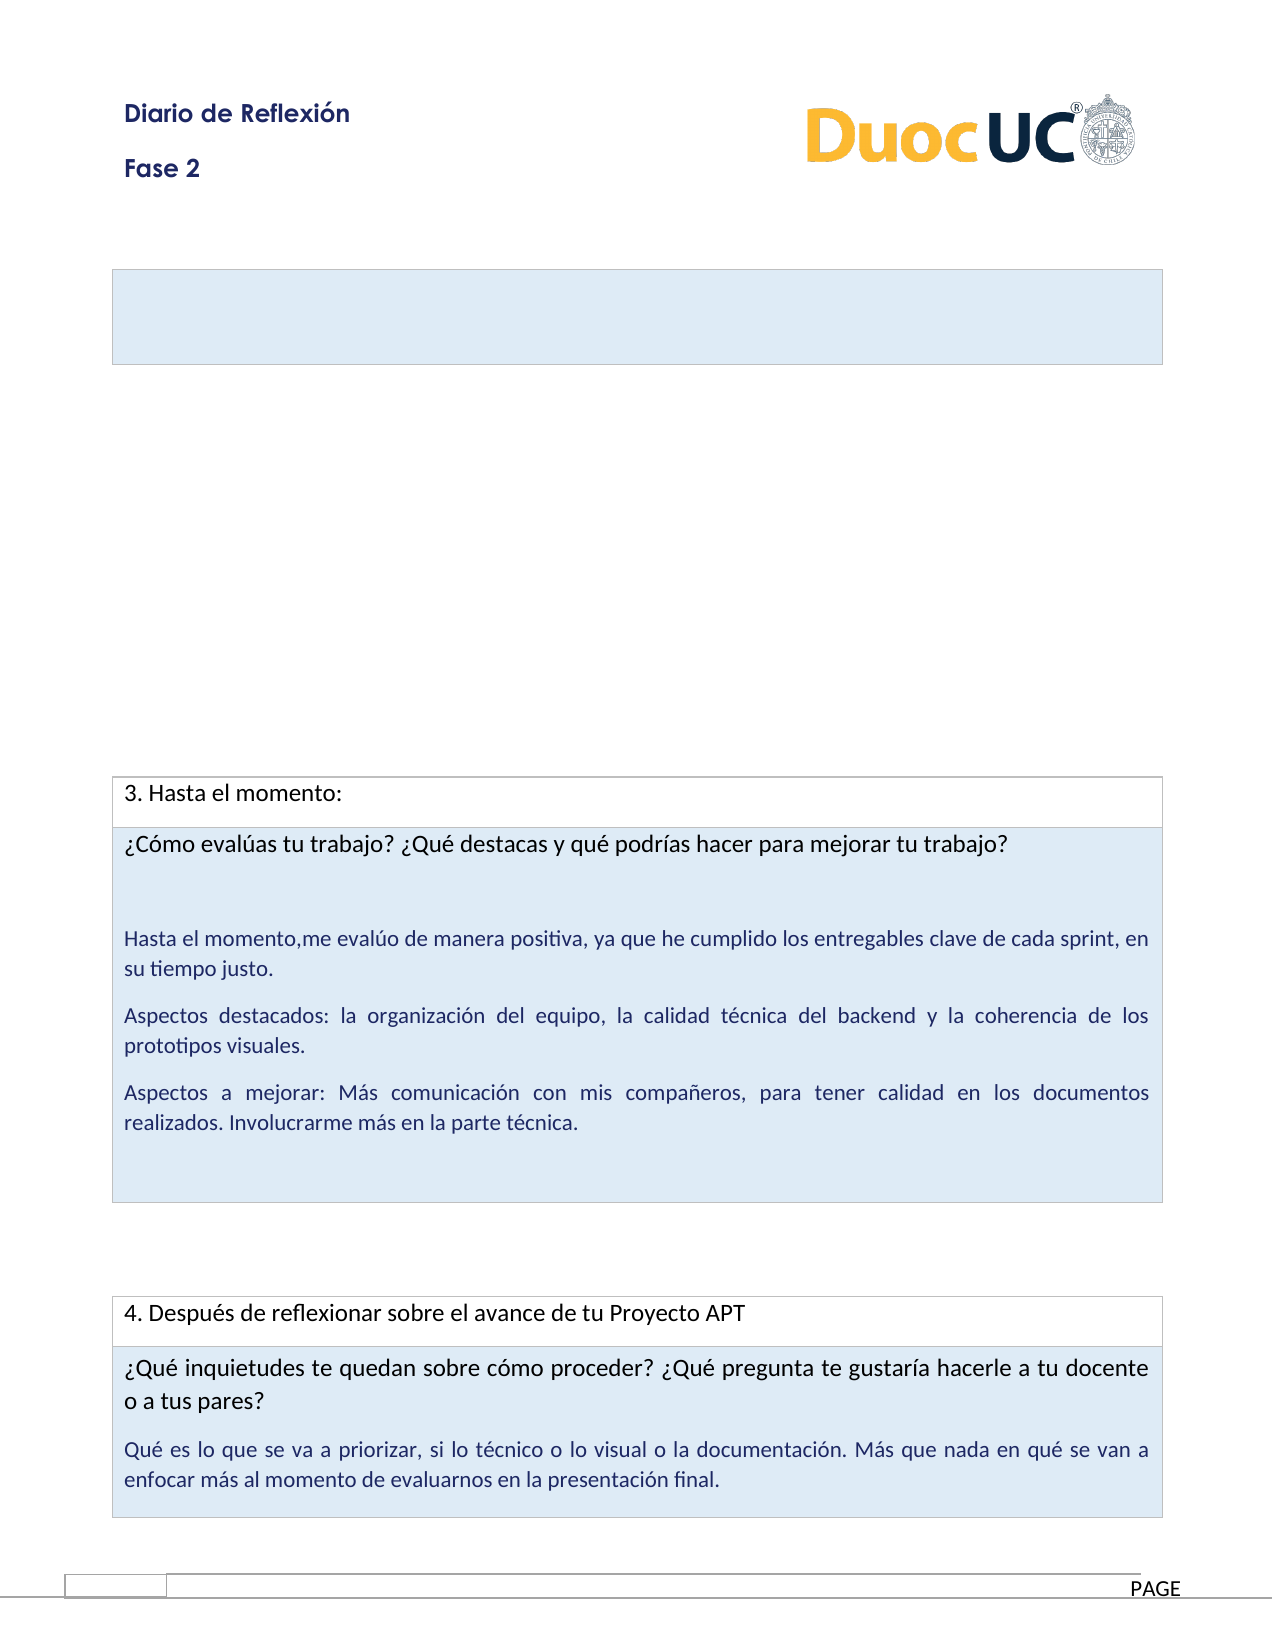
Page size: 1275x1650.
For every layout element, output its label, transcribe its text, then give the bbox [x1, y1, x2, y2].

table_header 4. Después de reflexionar sobre el avance de tu Proyecto APT [113, 1297, 1162, 1346]
table_cell ¿Cómo evalúas tu trabajo? ¿Qué destacas y qué podrías hacer para mejorar tu trabajo? Hasta el momento,me evalúo de manera positiva, ya que he cumplido los entregables clave de cada sprint, en su tiempo justo. Aspectos destacados: la organización del equipo, la calidad técnica del backend y la coherencia de los prototipos visuales. Aspectos a mejorar: Más comunicación con mis compañeros, para tener calidad en los documentos realizados. Involucrarme más en la parte técnica. [113, 828, 1162, 1202]
table_header 3. Hasta el momento: [113, 778, 1162, 827]
picture [807, 94, 1135, 165]
